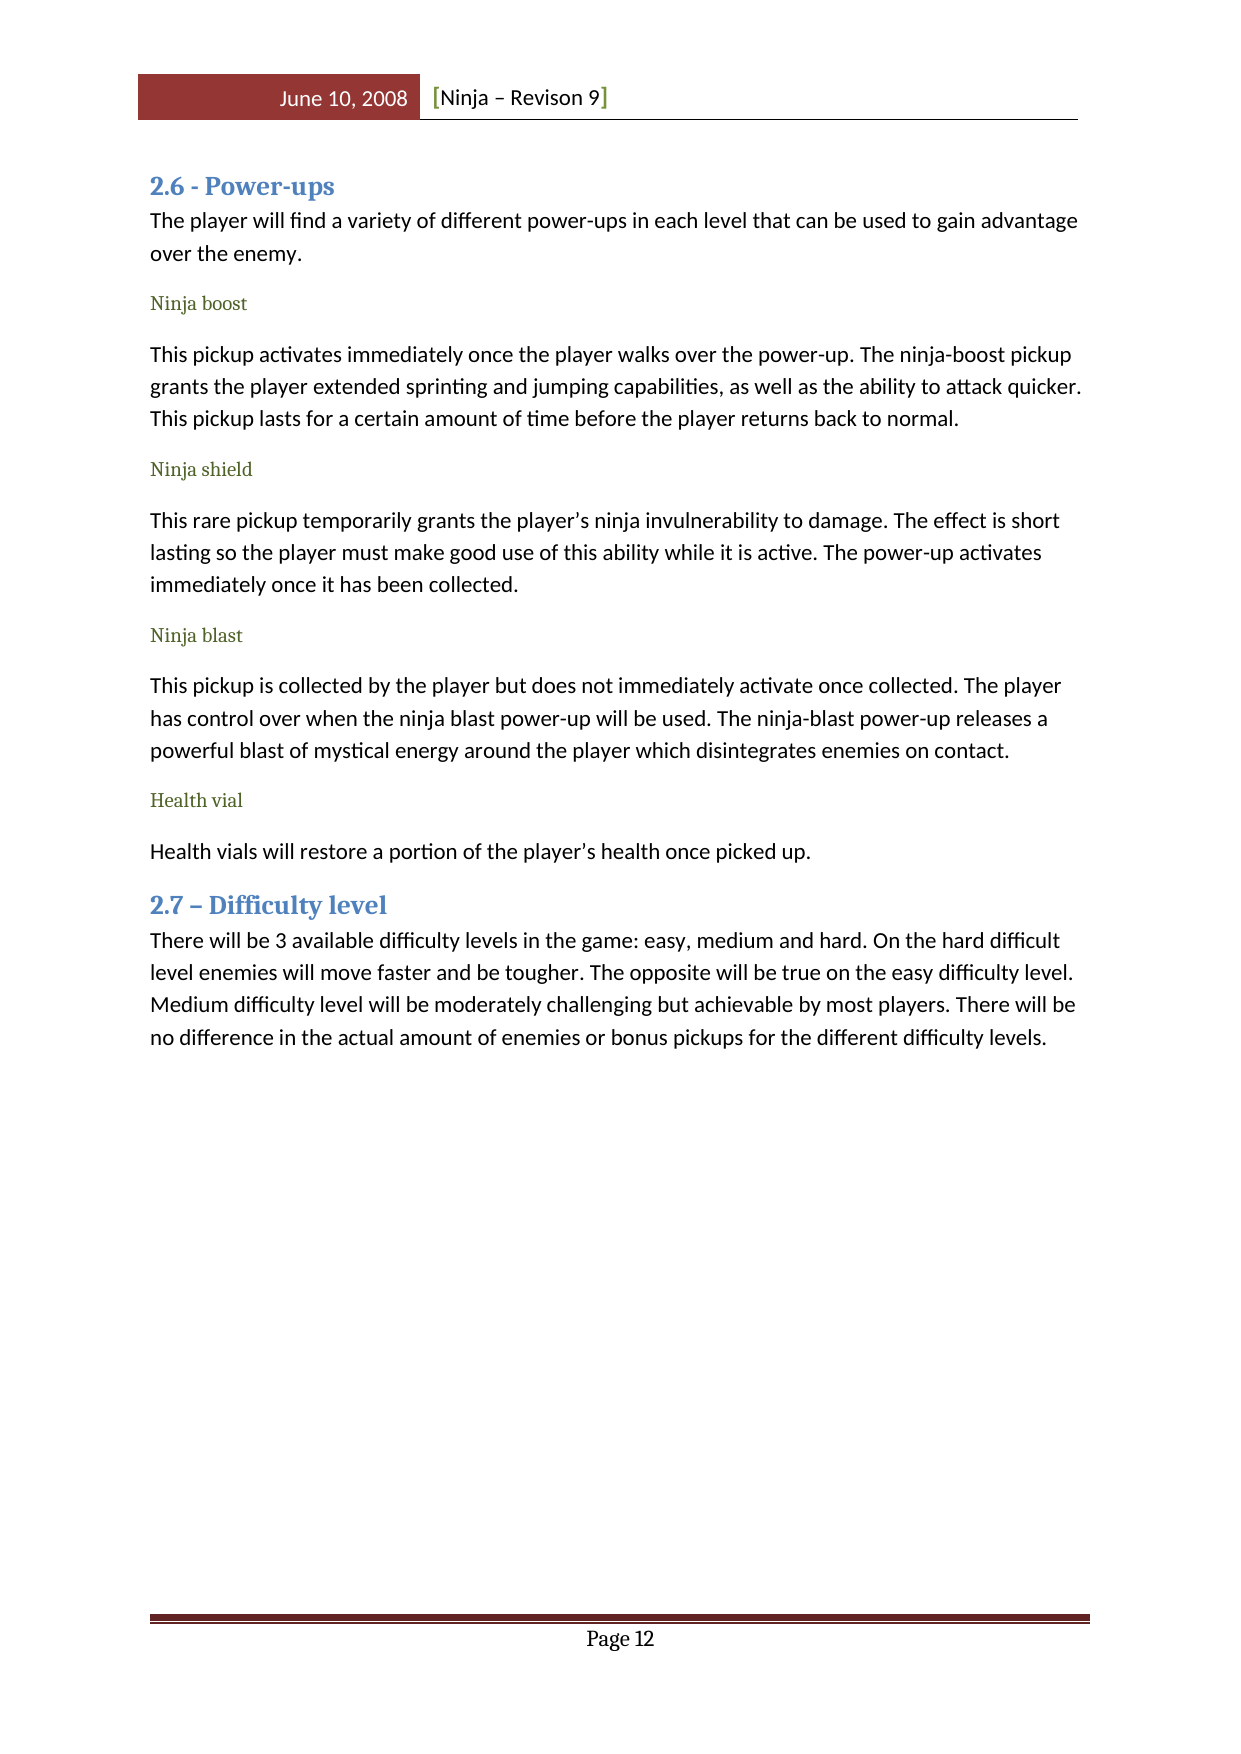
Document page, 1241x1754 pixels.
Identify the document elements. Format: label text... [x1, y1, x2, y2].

subtitle Ninja blast [150, 623, 1090, 647]
subtitle Ninja boost [150, 292, 1090, 316]
text Health vials will restore a portion of the player’s health once picked up. [150, 837, 1090, 865]
text This pickup is collected by the player but does not immediately activate once collected. The player has control over when the ninja blast power-up will be used. The ninja-blast power-up releases a powerful blast of mystical energy around the player which disintegrates enemies on contact. [150, 672, 1090, 764]
subtitle 2.6 - Power-ups [150, 171, 1090, 202]
text This rare pickup temporarily grants the player’s ninja invulnerability to damage. The effect is short lasting so the player must make good use of this ability while it is active. The power-up activates immediately once it has been collected. [150, 506, 1090, 598]
subtitle Health vial [150, 789, 1090, 813]
subtitle Ninja shield [150, 457, 1090, 481]
text This pickup activates immediately once the player walks over the power-up. The ninja-boost pickup grants the player extended sprinting and jumping capabilities, as well as the ability to attack quicker. This pickup lasts for a certain amount of time before the player returns back to normal. [150, 340, 1090, 432]
text There will be 3 available difficulty levels in the game: easy, medium and hard. On the hard difficult level enemies will move faster and be tougher. The opposite will be true on the easy difficulty level. Medium difficulty level will be moderately challenging but achievable by most players. There will be no difference in the actual amount of enemies or bonus pickups for the different difficulty levels. [150, 926, 1090, 1051]
subtitle 2.7 – Difficulty level [150, 890, 1090, 921]
text The player will find a variety of different power-ups in each level that can be used to gain advantage over the enemy. [150, 207, 1090, 267]
